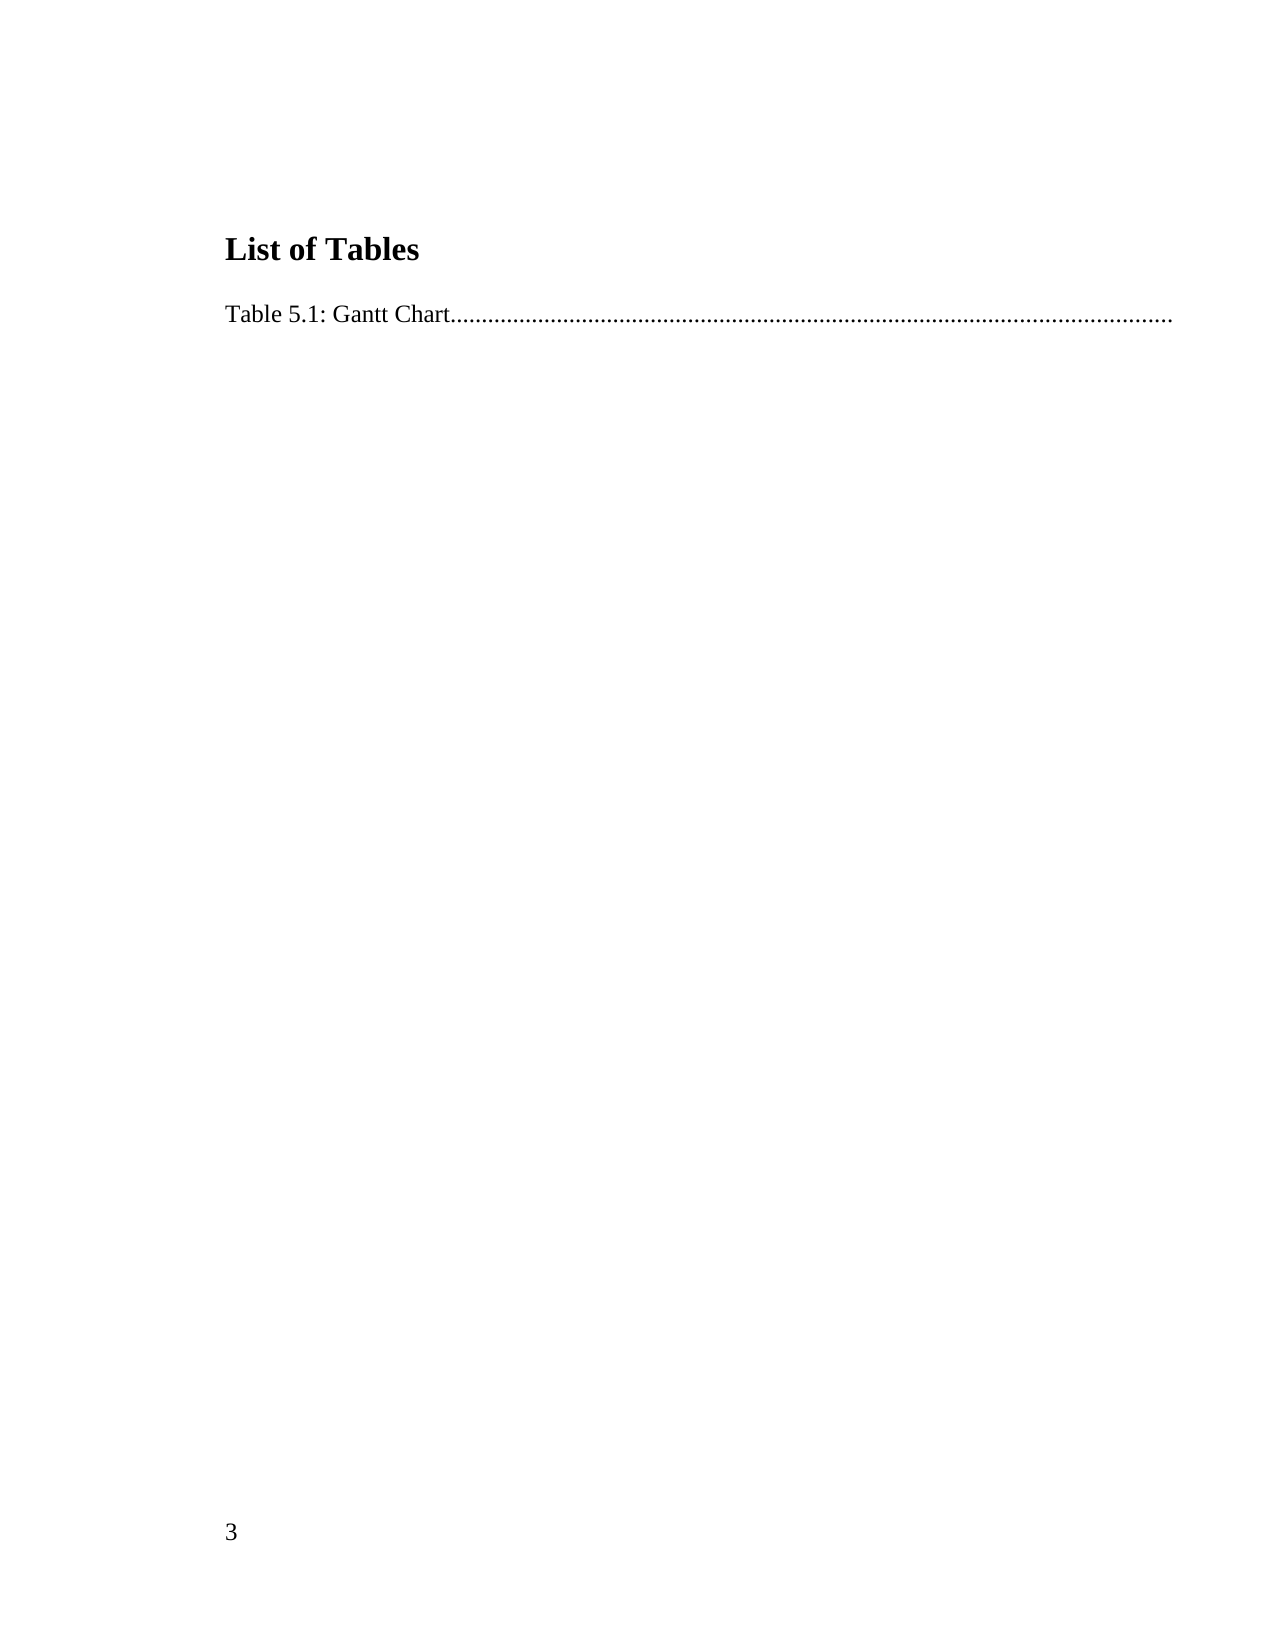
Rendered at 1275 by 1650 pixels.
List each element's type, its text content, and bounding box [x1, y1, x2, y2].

subtitle List of Tables [225, 229, 1087, 267]
text Table 5.1: Gantt Chart 19 [225, 299, 1087, 328]
